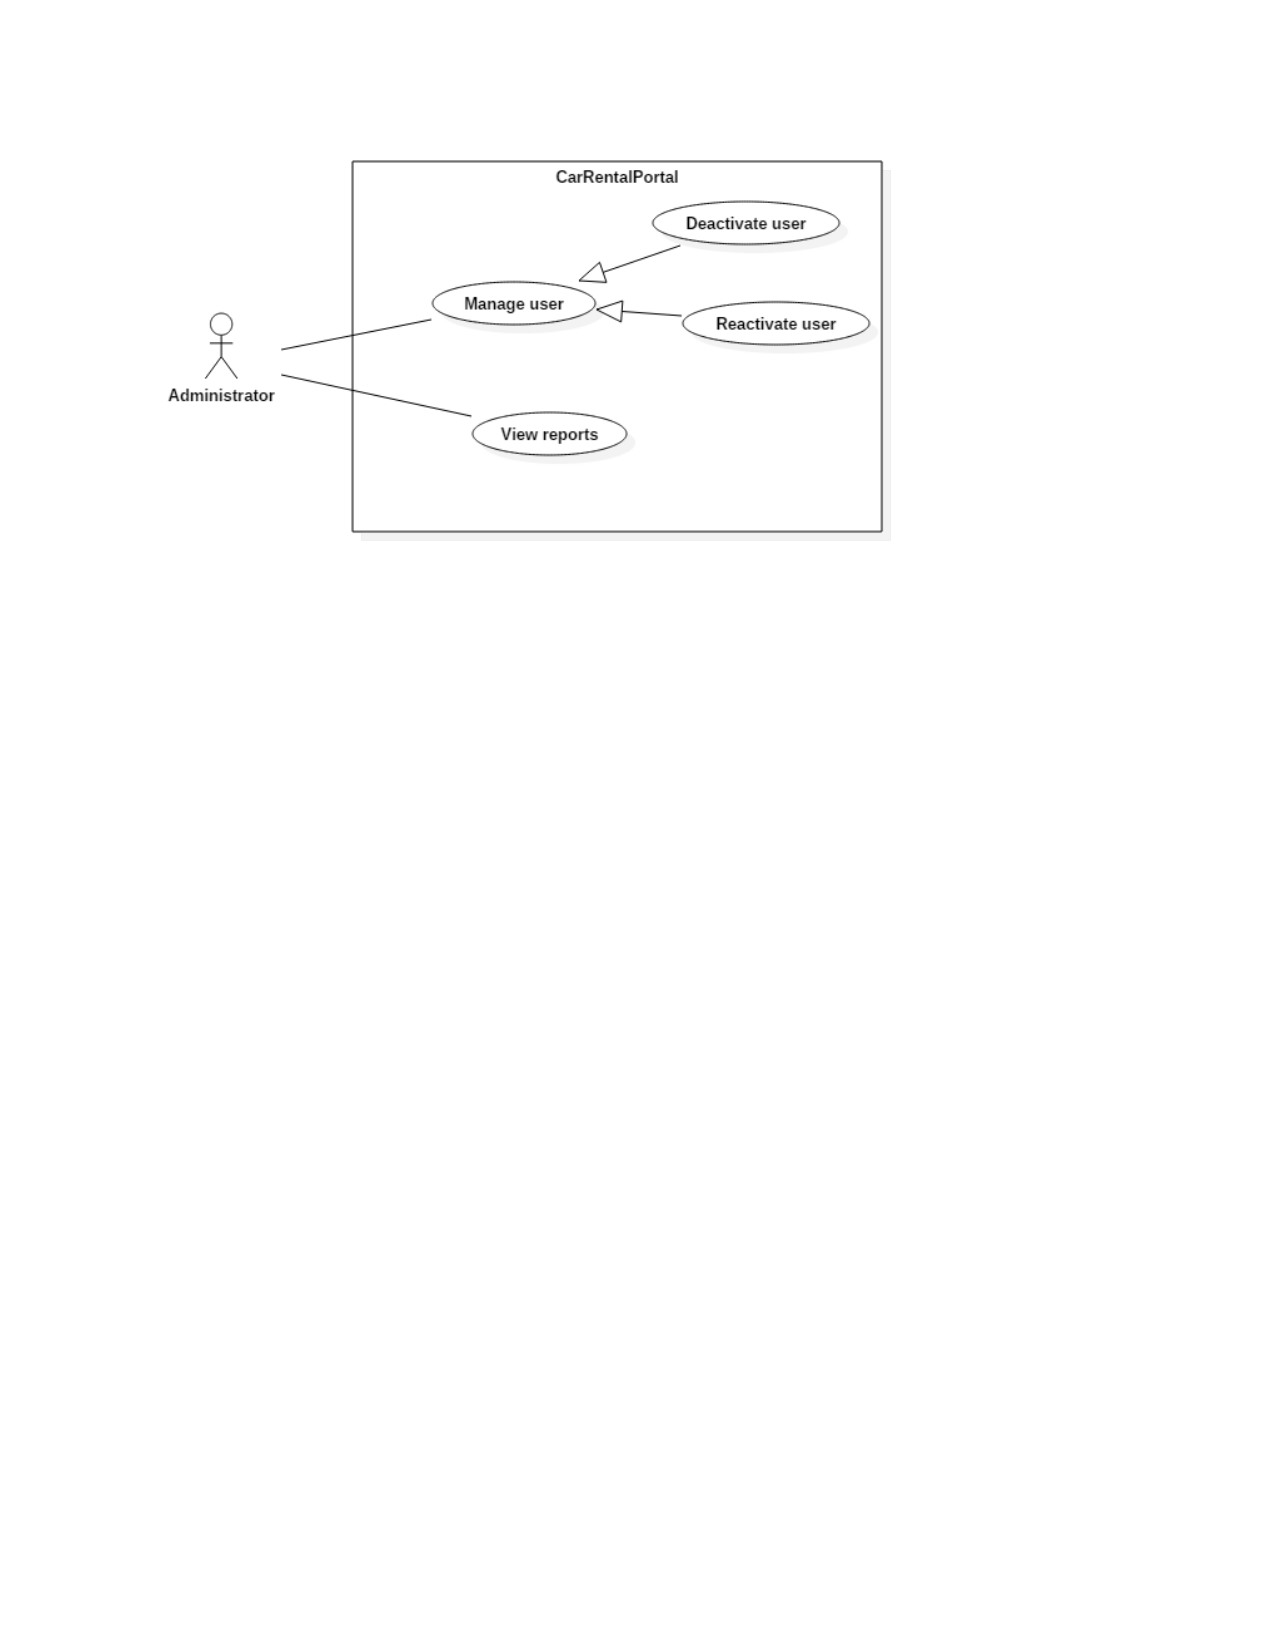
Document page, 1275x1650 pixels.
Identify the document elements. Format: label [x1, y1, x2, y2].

picture [150, 150, 932, 582]
